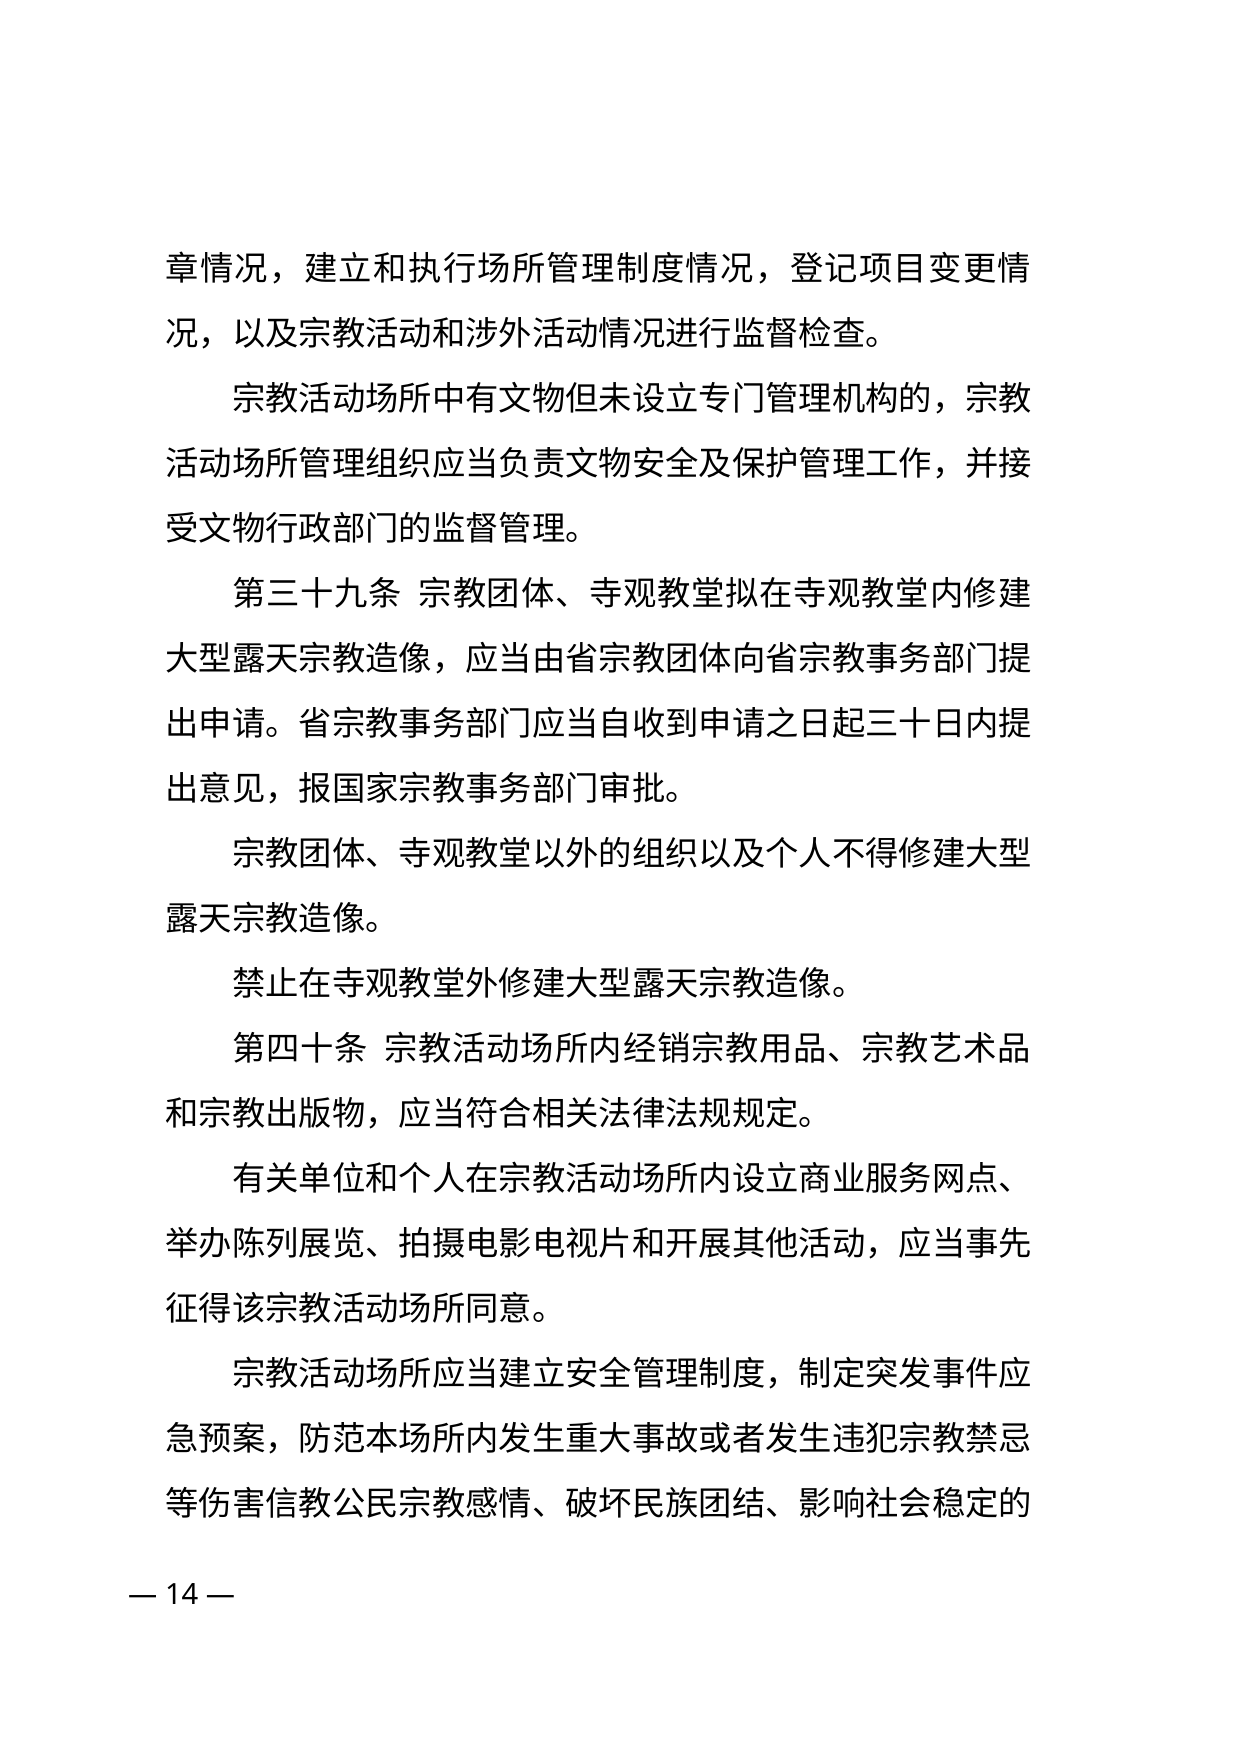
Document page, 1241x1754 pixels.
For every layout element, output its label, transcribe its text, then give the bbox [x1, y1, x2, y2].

text 禁止在寺观教堂外修建大型露天宗教造像。 [165, 948, 1032, 1013]
text 宗教活动场所中有文物但未设立专门管理机构的，宗教活动场所管理组织应当负责文物安全及保护管理工作，并接受文物行政部门的监督管理。 [165, 363, 1032, 558]
text 有关单位和个人在宗教活动场所内设立商业服务网点、举办陈列展览、拍摄电影电视片和开展其他活动，应当事先征得该宗教活动场所同意。 [165, 1143, 1032, 1338]
text 第四十条 宗教活动场所内经销宗教用品、宗教艺术品和宗教出版物，应当符合相关法律法规规定。 [165, 1013, 1032, 1143]
text 第三十九条 宗教团体、寺观教堂拟在寺观教堂内修建大型露天宗教造像，应当由省宗教团体向省宗教事务部门提出申请。省宗教事务部门应当自收到申请之日起三十日内提出意见，报国家宗教事务部门审批。 [165, 558, 1032, 818]
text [165, 233, 1032, 363]
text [165, 1338, 1032, 1533]
text 宗教团体、寺观教堂以外的组织以及个人不得修建大型露天宗教造像。 [165, 818, 1032, 948]
